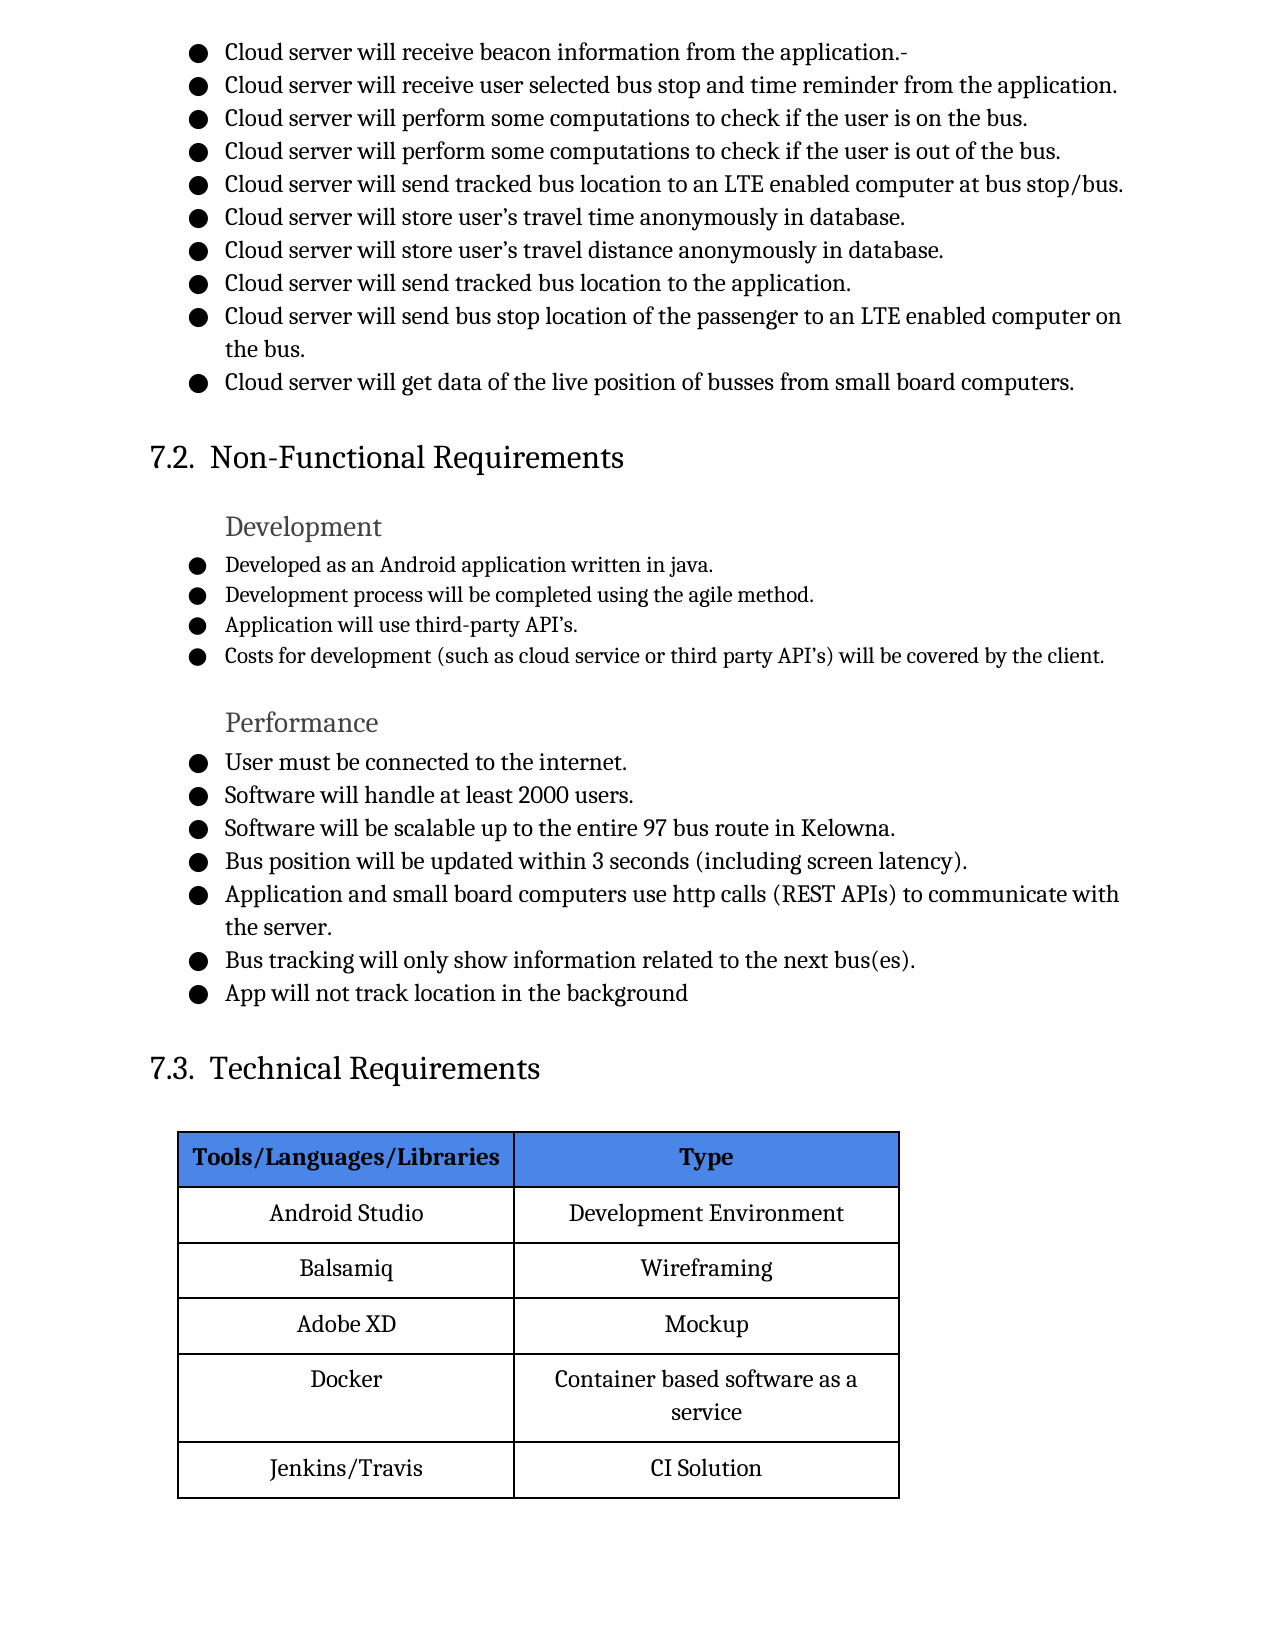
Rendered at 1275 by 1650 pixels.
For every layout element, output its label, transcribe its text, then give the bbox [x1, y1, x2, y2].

table_cell Development Environment [515, 1188, 898, 1242]
subtitle 7.3. Technical Requirements [150, 1049, 1125, 1088]
list Cloud server will send tracked bus location to an LTE enabled computer at bus stop/bus. [187, 169, 1125, 198]
table_cell Mockup [515, 1299, 898, 1353]
list Cloud server will perform some computations to check if the user is on the bus. [187, 103, 1125, 132]
list Development process will be completed using the agile method. [187, 582, 1125, 608]
table_cell Docker [179, 1355, 513, 1441]
list Cloud server will send tracked bus location to the application. [187, 269, 1125, 297]
table_cell Android Studio [179, 1188, 513, 1242]
list Cloud server will store user’s travel time anonymously in database. [187, 203, 1125, 231]
list Costs for development (such as cloud service or third party API’s) will be covered by the client. [187, 642, 1125, 669]
list Bus position will be updated within 3 seconds (including screen latency). [187, 847, 1125, 876]
table_cell Wireframing [515, 1244, 898, 1297]
list Cloud server will perform some computations to check if the user is out of the bus. [187, 137, 1125, 165]
subtitle Performance [150, 706, 1125, 739]
list Software will be scalable up to the entire 97 bus route in Kelowna. [187, 814, 1125, 843]
table_cell CI Solution [515, 1443, 898, 1497]
table_cell Jenkins/Travis [179, 1443, 513, 1497]
table_cell Adobe XD [179, 1299, 513, 1353]
list Application will use third-party API’s. [187, 612, 1125, 638]
list User must be connected to the internet. [187, 748, 1125, 777]
list Cloud server will send bus stop location of the passenger to an LTE enabled computer on the bus. [187, 302, 1125, 363]
list Cloud server will store user’s travel distance anonymously in database. [187, 236, 1125, 264]
list Software will handle at least 2000 users. [187, 781, 1125, 809]
table_header Tools/Languages/Libraries [179, 1133, 513, 1186]
table_cell Balsamiq [179, 1244, 513, 1297]
subtitle 7.2. Non-Functional Requirements [150, 438, 1125, 477]
list Cloud server will receive beacon information from the application.- [187, 37, 1125, 66]
table_header Type [515, 1133, 898, 1186]
list Developed as an Android application written in java. [187, 552, 1125, 578]
list App will not track location in the background [187, 979, 1125, 1008]
table_cell Container based software as a service [515, 1355, 898, 1441]
list Bus tracking will only show information related to the next bus(es). [187, 946, 1125, 975]
list Application and small board computers use http calls (REST APIs) to communicate with the server. [187, 880, 1125, 942]
list Cloud server will get data of the live position of busses from small board computers. [187, 368, 1125, 396]
list Cloud server will receive user selected bus stop and time reminder from the application. [187, 71, 1125, 99]
subtitle Development [150, 510, 1125, 543]
